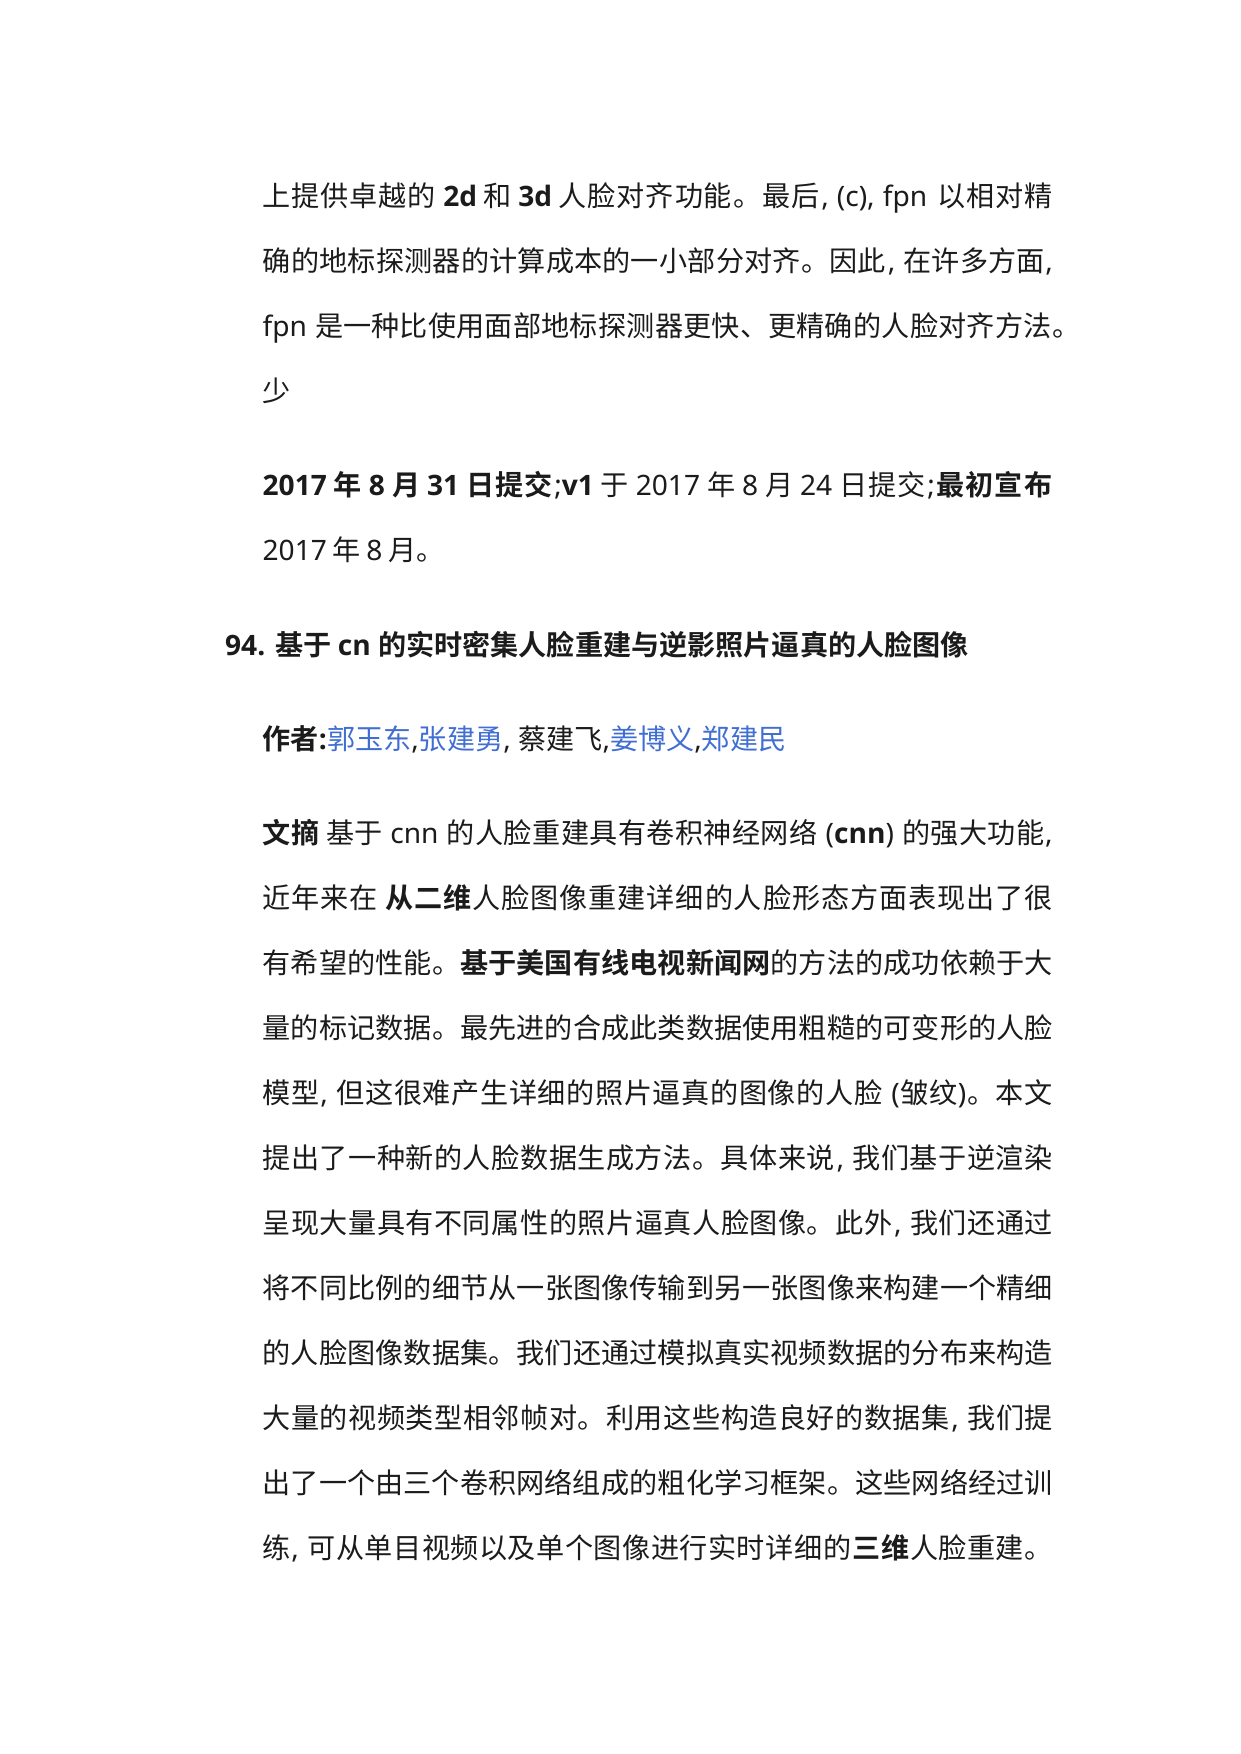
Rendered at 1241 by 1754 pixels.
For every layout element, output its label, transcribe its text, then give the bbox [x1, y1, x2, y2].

text 作者:郭玉东,张建勇, 蔡建飞,姜博义,郑建民 [262, 704, 1053, 769]
list 基于 cn 的实时密集人脸重建与逆影照片逼真的人脸图像 [225, 610, 1053, 675]
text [262, 162, 1053, 422]
text 2017年8月31日提交;v1于2017年8月24日提交;最初宣布2017年8月。 [262, 451, 1053, 581]
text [262, 799, 1053, 1579]
